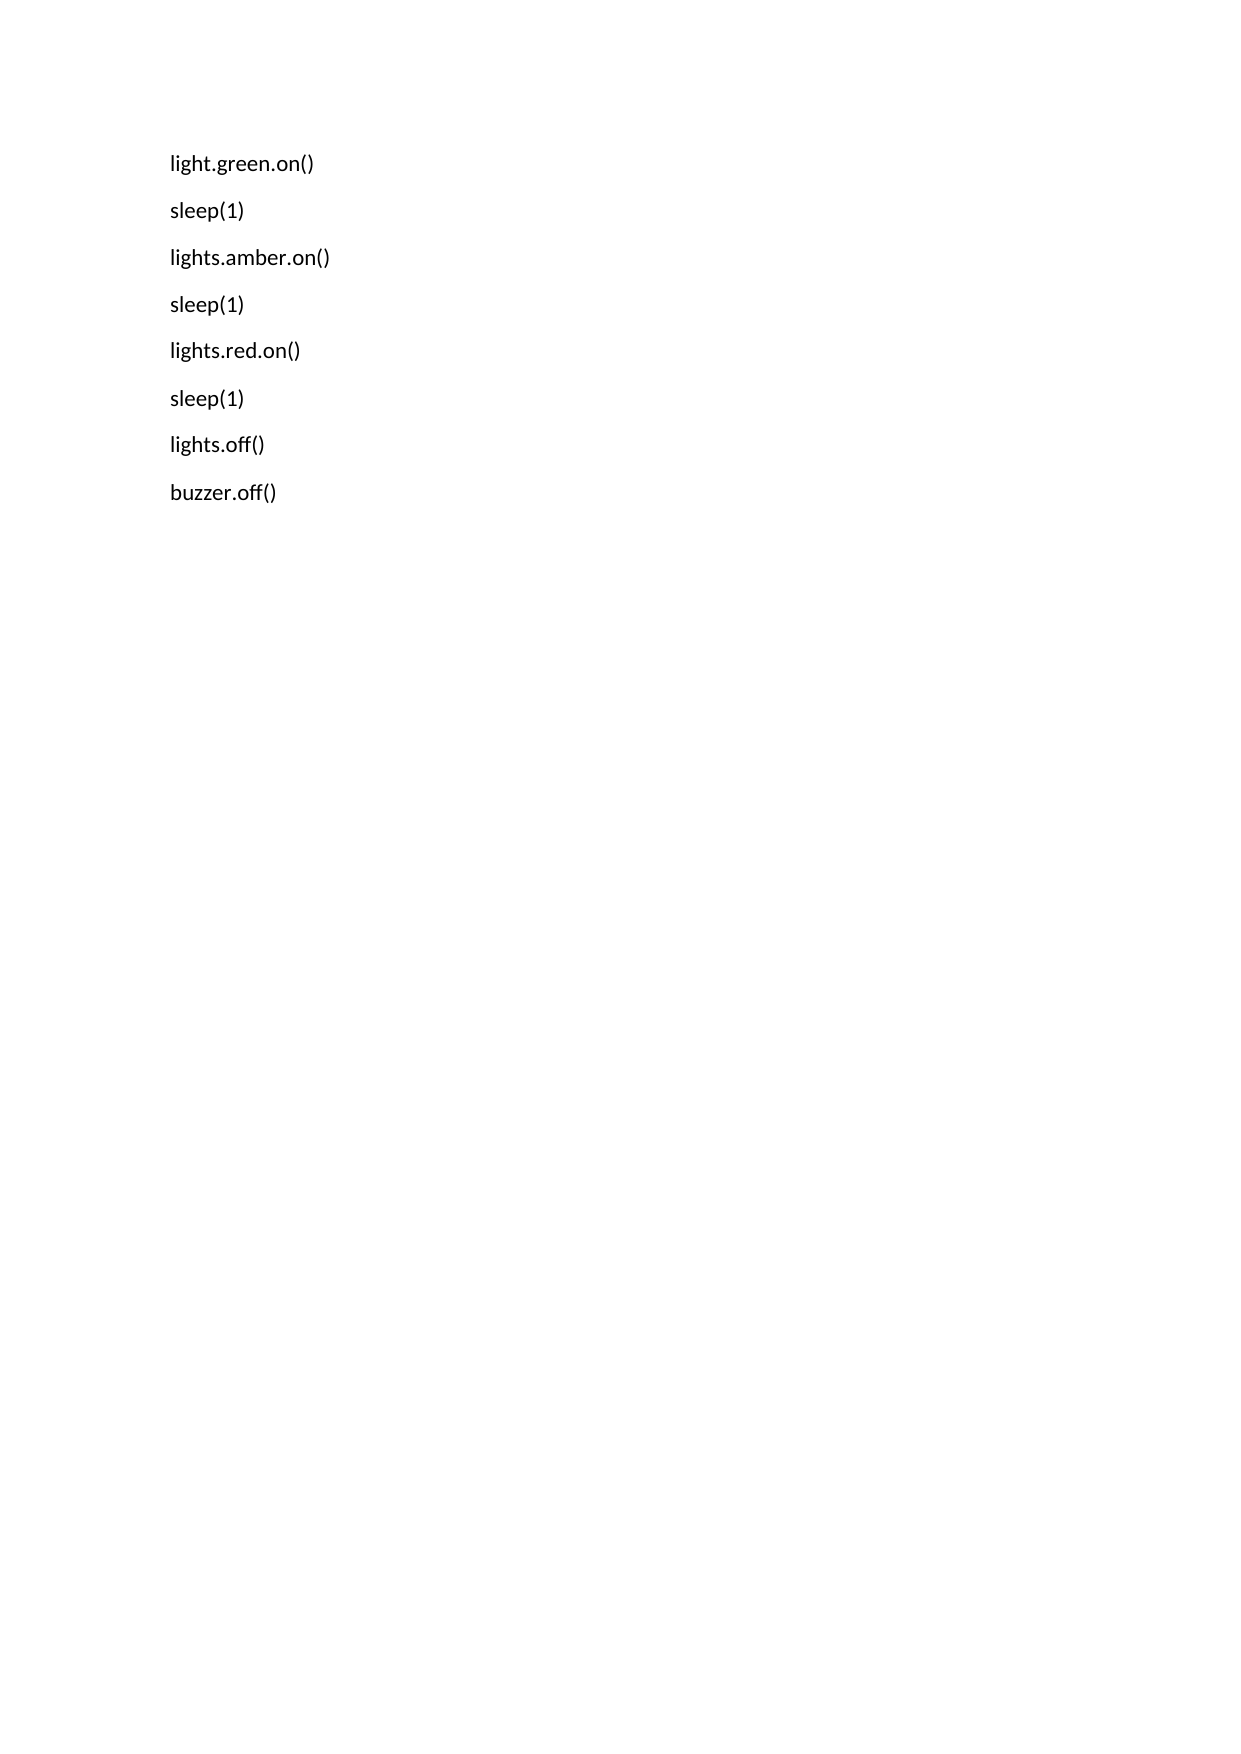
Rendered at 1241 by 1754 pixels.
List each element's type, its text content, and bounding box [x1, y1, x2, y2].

text light.green.on() sleep(1) lights.amber.on() sleep(1) lights.red.on() sleep(1) lights.off() buzzer.off() [170, 149, 332, 506]
